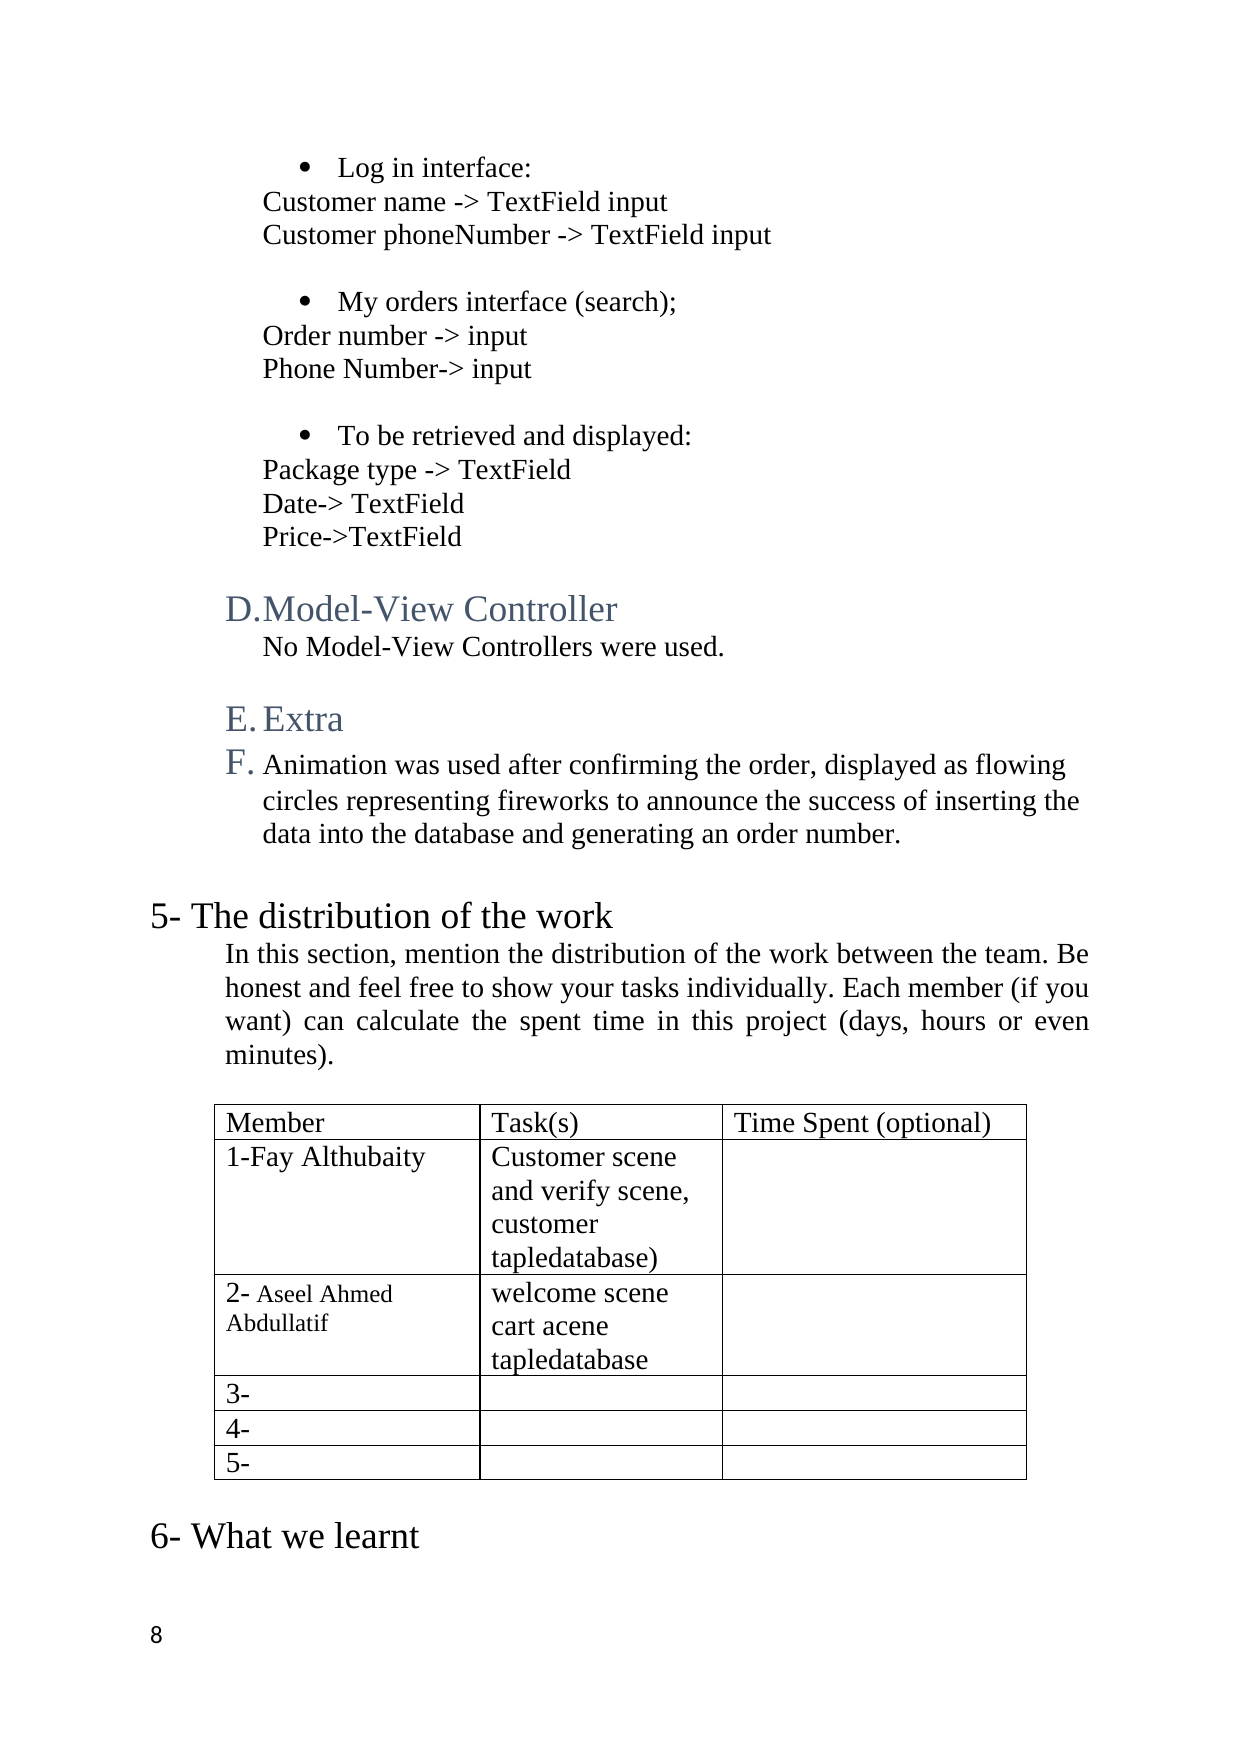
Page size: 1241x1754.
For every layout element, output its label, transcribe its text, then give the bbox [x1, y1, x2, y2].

list To be retrieved and displayed: [300, 418, 1090, 452]
table_cell 1-Fay Althubaity [215, 1140, 479, 1274]
list Customer phoneNumber -> TextField input [262, 217, 1090, 251]
list Date-> TextField [262, 486, 1090, 519]
table_cell Customer scene and verify scene, customer tapledatabase) [481, 1140, 722, 1274]
table_cell [723, 1275, 1026, 1375]
table_cell 2- Aseel Ahmed Abdullatif [215, 1275, 479, 1375]
text No Model-View Controllers were used. [262, 629, 1090, 663]
table_cell 4- [215, 1411, 479, 1444]
table_cell [481, 1446, 722, 1479]
list Log in interface: [300, 150, 1090, 184]
table_cell [481, 1376, 722, 1410]
table_header Task(s) [481, 1105, 722, 1138]
list Package type -> TextField [262, 452, 1090, 486]
list My orders interface (search); [300, 284, 1090, 318]
table_cell 5- [215, 1446, 479, 1479]
table_cell [723, 1411, 1026, 1444]
list Animation was used after confirming the order, displayed as flowing circles representing fireworks to announce the success of inserting the data into the database and generating an order number. [225, 740, 1090, 850]
text 6- What we learnt [150, 1514, 1090, 1557]
list Price->TextField [262, 519, 1090, 553]
table_header Time Spent (optional) [723, 1105, 1026, 1138]
table_cell [723, 1376, 1026, 1410]
table_cell welcome scene cart acene tapledatabase [481, 1275, 722, 1375]
table_header Member [215, 1105, 479, 1138]
table_cell [723, 1446, 1026, 1479]
list Order number -> input [262, 318, 1090, 351]
list Model-View Controller [225, 586, 1090, 629]
table_cell [723, 1140, 1026, 1274]
text In this section, mention the distribution of the work between the team. Be honest and feel free to show your tasks individually. Each member (if you want) can calculate the spent time in this project (days, hours or even minutes). [225, 936, 1090, 1070]
table_cell [481, 1411, 722, 1444]
text 5- The distribution of the work [150, 893, 1090, 936]
list Customer name -> TextField input [262, 184, 1090, 217]
table_cell 3- [215, 1376, 479, 1410]
list Phone Number-> input [262, 351, 1090, 385]
list Extra [225, 697, 1090, 740]
